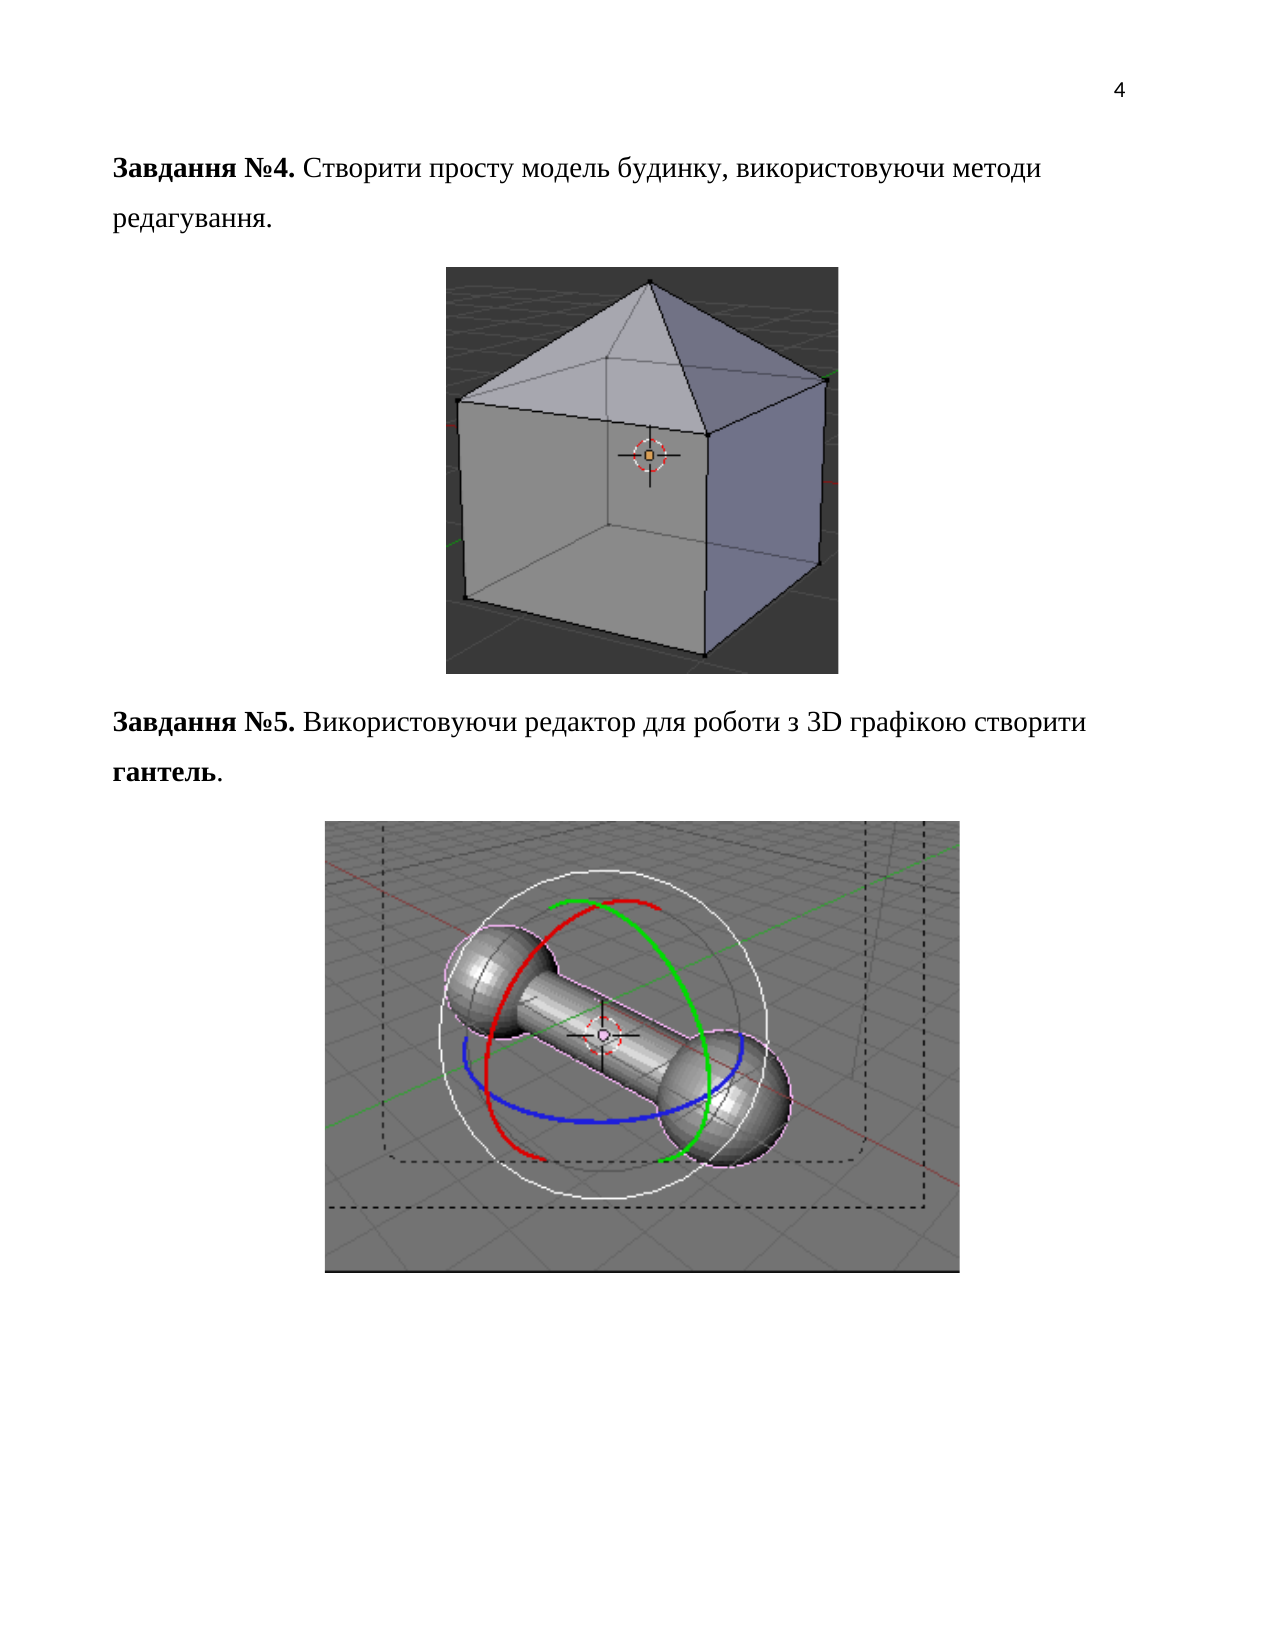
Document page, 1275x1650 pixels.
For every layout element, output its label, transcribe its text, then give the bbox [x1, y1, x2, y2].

picture [324, 821, 960, 1273]
text Завдання №4. Створити просту модель будинку, використовуючи методи редагування. [112, 150, 1172, 234]
picture [446, 267, 839, 674]
text Завдання №5. Використовуючи редактор для роботи з 3D графікою створити гантель. [112, 704, 1172, 788]
